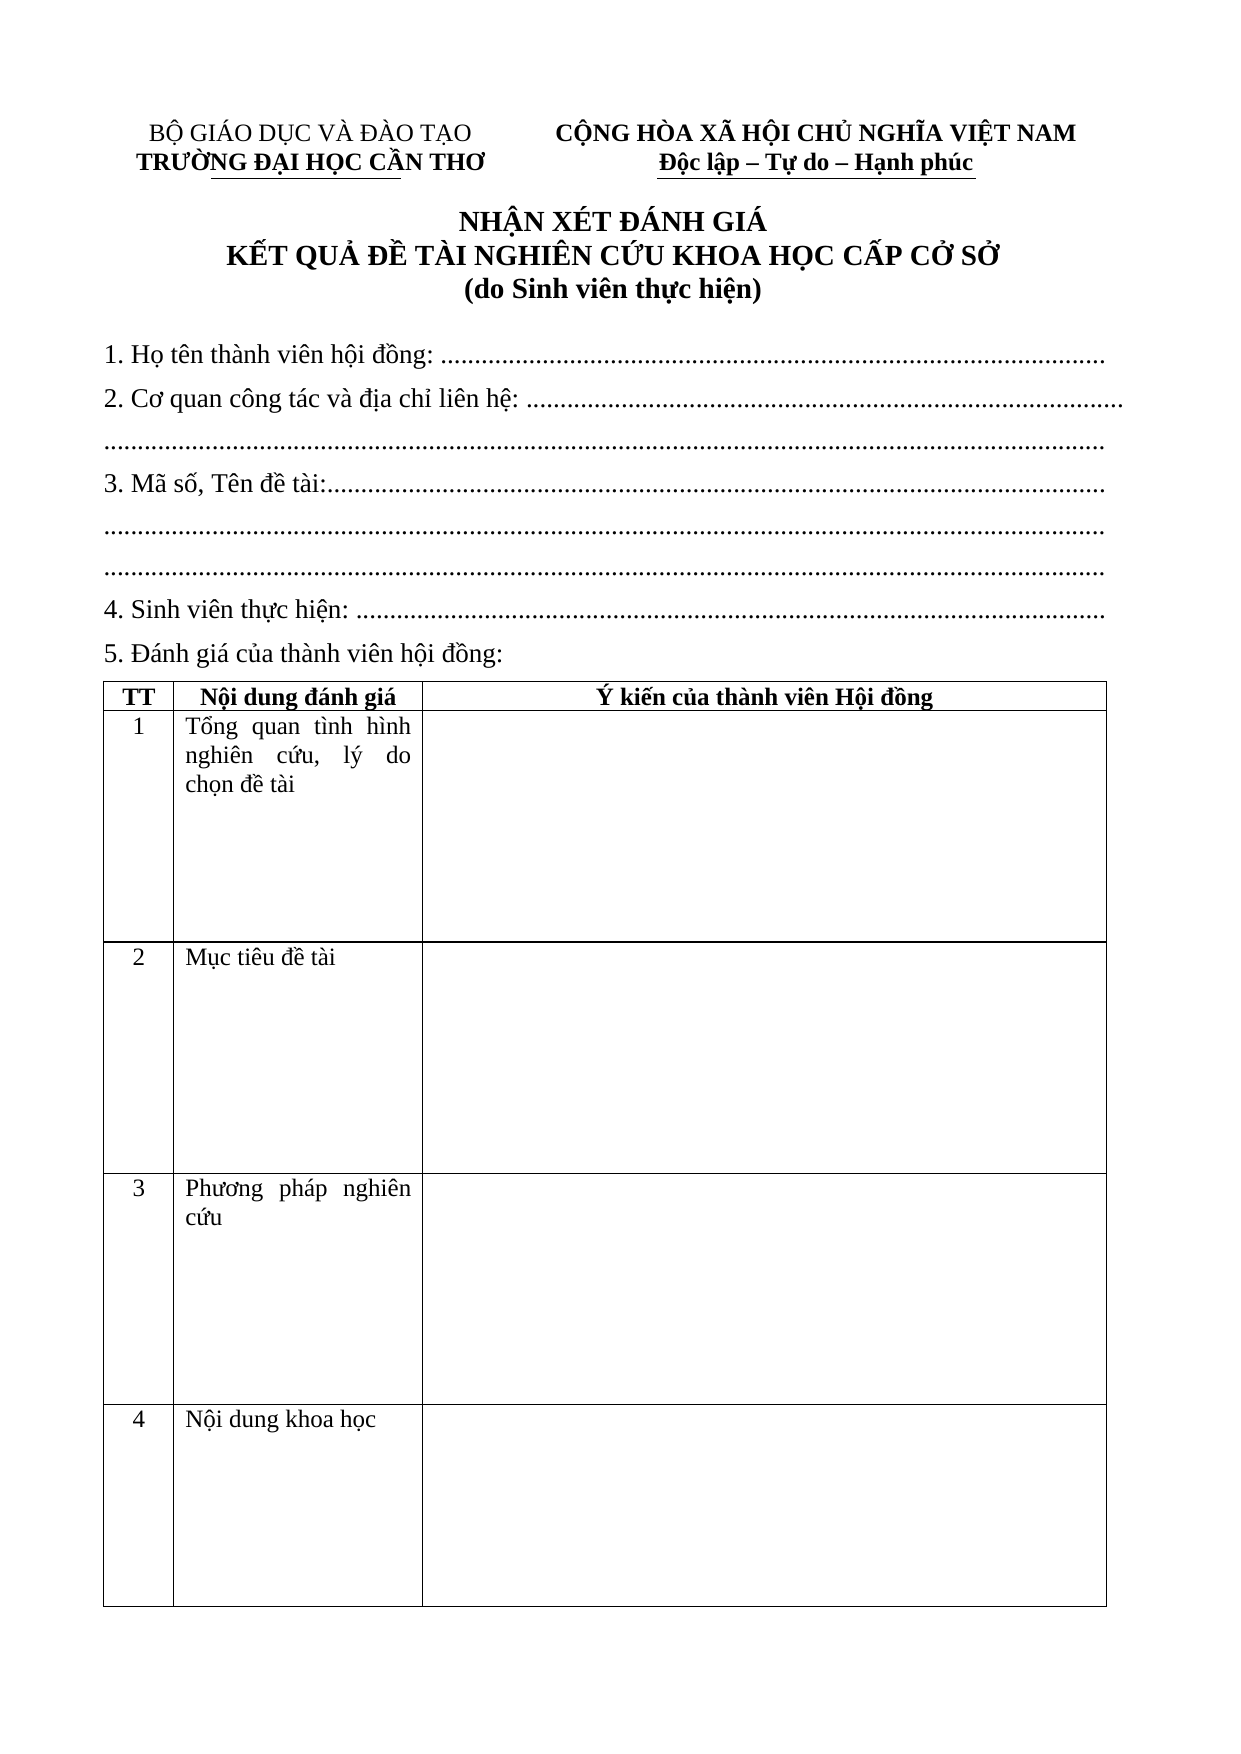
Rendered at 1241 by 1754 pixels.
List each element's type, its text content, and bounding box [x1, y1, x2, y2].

text 5. Đánh giá của thành viên hội đồng: [103, 637, 1122, 668]
table_cell Nội dung khoa học [174, 1405, 422, 1606]
table_header Ý kiến của thành viên Hội đồng [423, 682, 1106, 710]
table_cell [423, 1405, 1106, 1606]
table_cell [423, 943, 1106, 1172]
text 3. Mã số, Tên đề tài: [103, 467, 1122, 498]
text (do Sinh viên thực hiện) [103, 271, 1122, 305]
table_header TT [104, 682, 173, 710]
text 1. Họ tên thành viên hội đồng: [103, 338, 1122, 370]
table_cell Phương pháp nghiên cứu [174, 1174, 422, 1403]
table_cell 3 [104, 1174, 173, 1403]
text 4. Sinh viên thực hiện: [103, 593, 1122, 624]
table_cell Tổng quan tình hình nghiên cứu, lý do chọn đề tài [174, 711, 422, 941]
table_cell [423, 1174, 1106, 1403]
text NHẬN XÉT ĐÁNH GIÁ [103, 204, 1122, 238]
text BỘ GIÁO DỤC VÀ ĐÀO TẠO CỘNG HÒA XÃ HỘI CHỦ NGHĨA VIỆT NAM [103, 118, 1122, 147]
table_cell 2 [104, 943, 173, 1172]
table_header Nội dung đánh giá [174, 682, 422, 710]
table_cell Mục tiêu đề tài [174, 943, 422, 1172]
subtitle TRƯỜNG ĐẠI HỌC CẦN THƠ Độc lập – Tự do – Hạnh phúc [103, 147, 1122, 176]
table_cell [423, 711, 1106, 941]
text KẾT QUẢ ĐỀ TÀI NGHIÊN CỨU KHOA HỌC CẤP CỞ SỞ [103, 238, 1122, 271]
table_cell 1 [104, 711, 173, 941]
text 2. Cơ quan công tác và địa chỉ liên hệ: [103, 382, 1122, 413]
table_cell 4 [104, 1405, 173, 1606]
